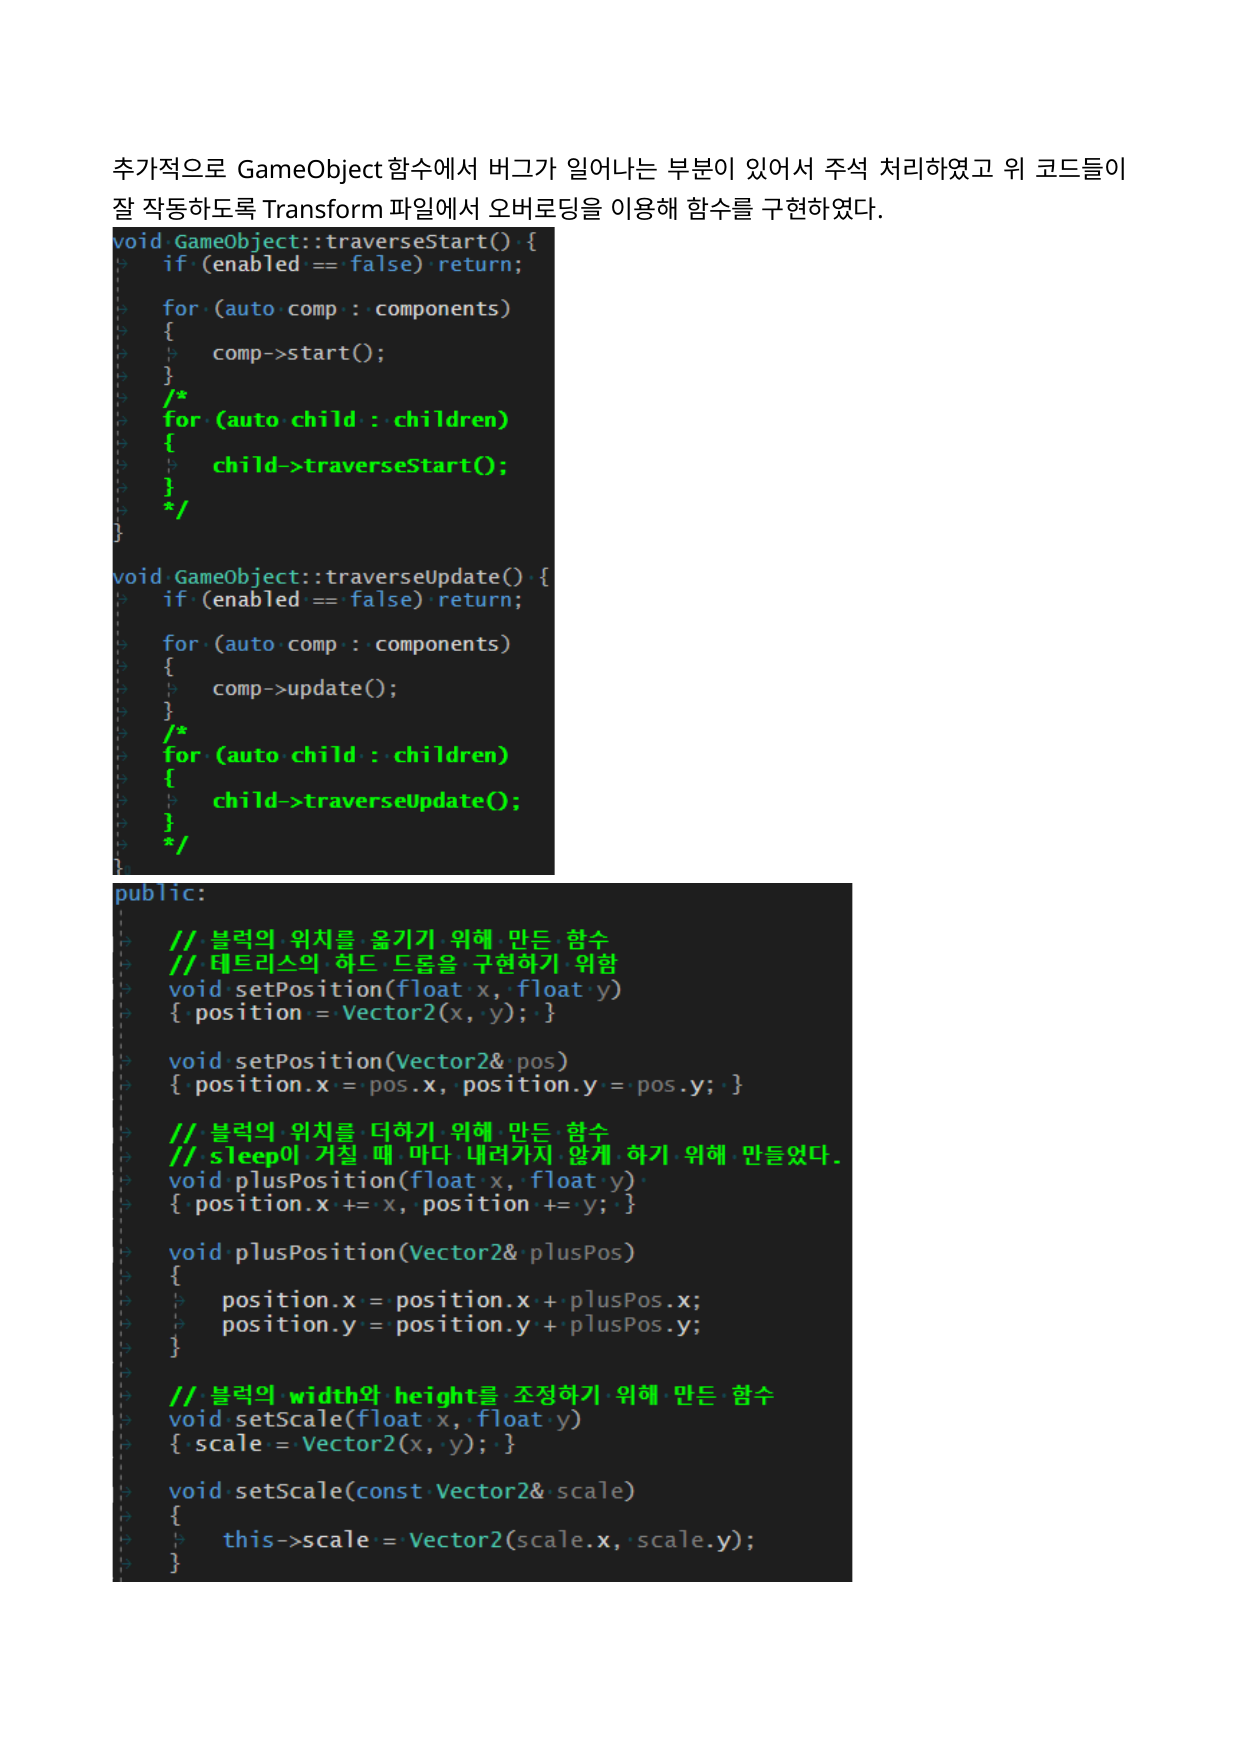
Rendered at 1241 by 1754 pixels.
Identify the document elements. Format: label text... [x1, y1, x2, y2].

picture [112, 227, 555, 875]
picture [112, 883, 853, 1582]
